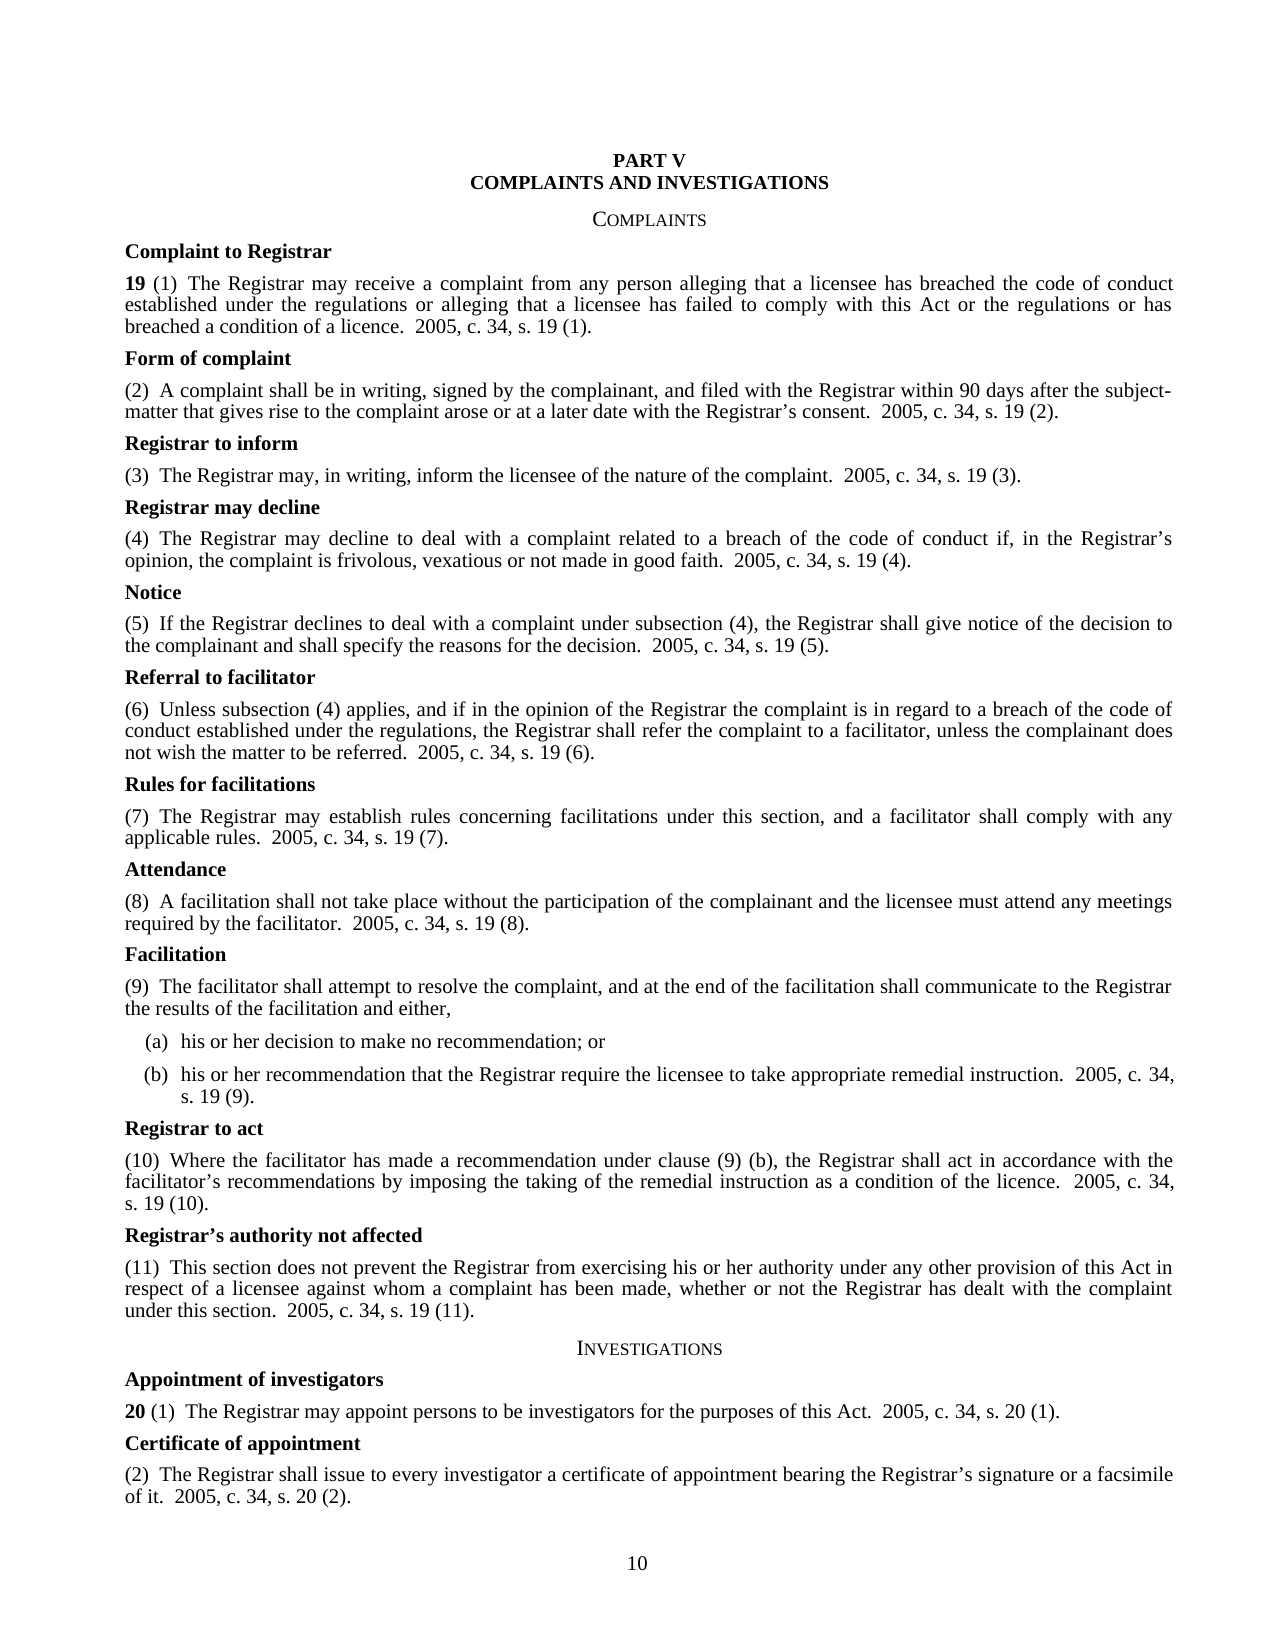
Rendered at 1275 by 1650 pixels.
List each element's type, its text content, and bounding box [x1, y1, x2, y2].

subtitle Complaints [124, 209, 1174, 231]
text (a) his or her decision to make no recommendation; or [124, 1031, 1174, 1053]
text 20 (1) The Registrar may appoint persons to be investigators for the purposes of this Act. 2005, c. 34, s. 20 (1). [124, 1401, 1174, 1423]
text Referral to facilitator [124, 669, 1174, 688]
text Registrar to act [124, 1121, 1174, 1139]
text Registrar’s authority not affected [124, 1227, 1174, 1246]
text Attendance [124, 862, 1174, 880]
text Notice [124, 584, 1174, 603]
text Form of complaint [124, 350, 1174, 369]
text (5) If the Registrar declines to deal with a complaint under subsection (4), the Registrar shall give notice of the decision to the complainant and shall specify the reasons for the decision. 2005, c. 34, s. 19 (5). [124, 613, 1174, 657]
text Part V complaints and investigations [124, 150, 1174, 193]
text (3) The Registrar may, in writing, inform the licensee of the nature of the complaint. 2005, c. 34, s. 19 (3). [124, 465, 1174, 487]
text Registrar may decline [124, 499, 1174, 518]
text (b) his or her recommendation that the Registrar require the licensee to take appropriate remedial instruction. 2005, c. 34, s. 19 (9). [124, 1064, 1174, 1108]
text (7) The Registrar may establish rules concerning facilitations under this section, and a facilitator shall comply with any applicable rules. 2005, c. 34, s. 19 (7). [124, 806, 1174, 849]
text Appointment of investigators [124, 1372, 1174, 1391]
text Certificate of appointment [124, 1435, 1174, 1454]
text (4) The Registrar may decline to deal with a complaint related to a breach of the code of conduct if, in the Registrar’s opinion, the complaint is frivolous, vexatious or not made in good faith. 2005, c. 34, s. 19 (4). [124, 528, 1174, 572]
text (8) A facilitation shall not take place without the participation of the complainant and the licensee must attend any meetings required by the facilitator. 2005, c. 34, s. 19 (8). [124, 891, 1174, 934]
text Facilitation [124, 947, 1174, 966]
text (10) Where the facilitator has made a recommendation under clause (9) (b), the Registrar shall act in accordance with the facilitator’s recommendations by imposing the taking of the remedial instruction as a condition of the licence. 2005, c. 34, s. 19 (10). [124, 1150, 1174, 1215]
text Rules for facilitations [124, 776, 1174, 795]
text Complaint to Registrar [124, 243, 1174, 262]
text 19 (1) The Registrar may receive a complaint from any person alleging that a licensee has breached the code of conduct established under the regulations or alleging that a licensee has failed to comply with this Act or the regulations or has breached a condition of a licence. 2005, c. 34, s. 19 (1). [124, 273, 1174, 338]
text (2) The Registrar shall issue to every investigator a certificate of appointment bearing the Registrar’s signature or a facsimile of it. 2005, c. 34, s. 20 (2). [124, 1464, 1174, 1508]
subtitle Investigations [124, 1338, 1174, 1359]
text (9) The facilitator shall attempt to resolve the complaint, and at the end of the facilitation shall communicate to the Registrar the results of the facilitation and either, [124, 976, 1174, 1019]
text (11) This section does not prevent the Registrar from exercising his or her authority under any other provision of this Act in respect of a licensee against whom a complaint has been made, whether or not the Registrar has dealt with the complaint under this section. 2005, c. 34, s. 19 (11). [124, 1257, 1174, 1322]
text (2) A complaint shall be in writing, signed by the complainant, and filed with the Registrar within 90 days after the subject-matter that gives rise to the complaint arose or at a later date with the Registrar’s consent. 2005, c. 34, s. 19 (2). [124, 379, 1174, 423]
text Registrar to inform [124, 436, 1174, 454]
text (6) Unless subsection (4) applies, and if in the opinion of the Registrar the complaint is in regard to a breach of the code of conduct established under the regulations, the Registrar shall refer the complaint to a facilitator, unless the complainant does not wish the matter to be referred. 2005, c. 34, s. 19 (6). [124, 699, 1174, 764]
